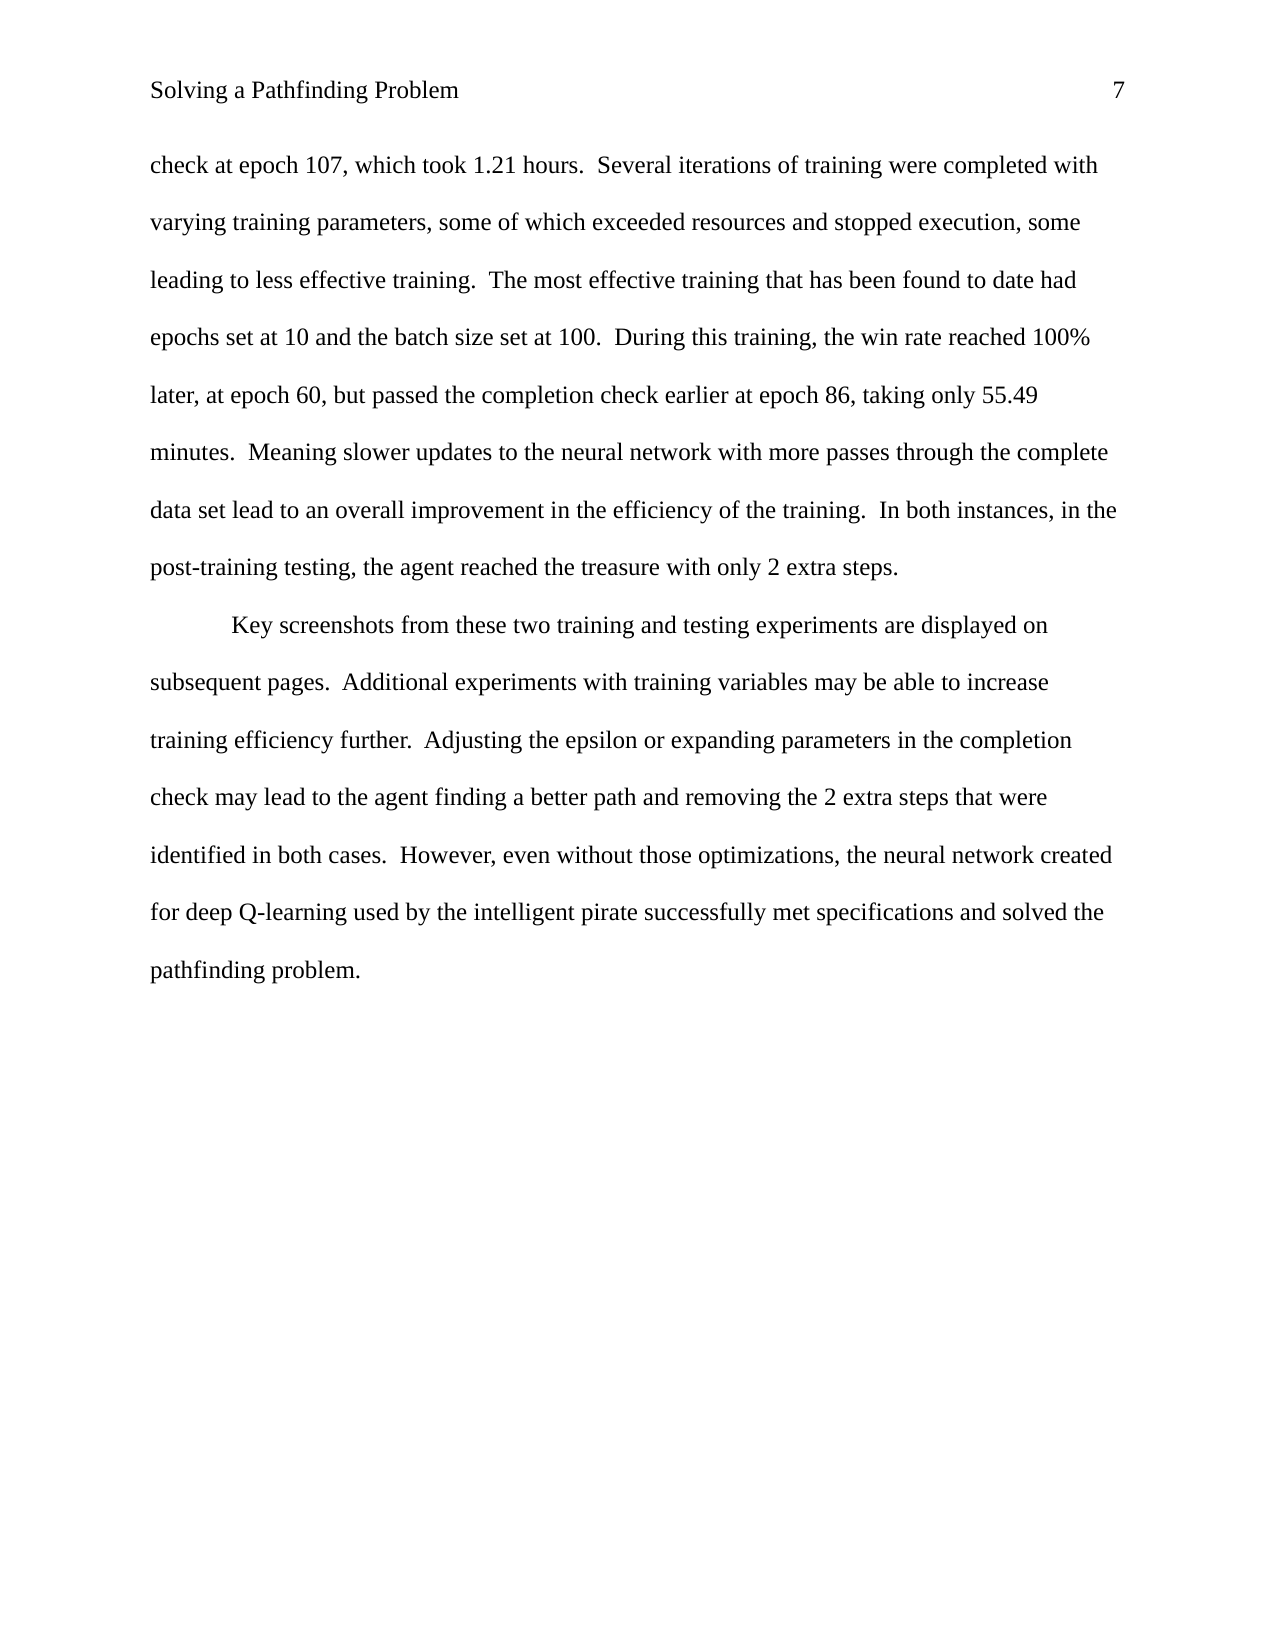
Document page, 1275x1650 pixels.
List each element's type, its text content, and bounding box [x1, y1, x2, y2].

text Key screenshots from these two training and testing experiments are displayed on subsequent pages. Additional experiments with training variables may be able to increase training efficiency further. Adjusting the epsilon or expanding parameters in the completion check may lead to the agent finding a better path and removing the 2 extra steps that were identified in both cases. However, even without those optimizations, the neural network created for deep Q-learning used by the intelligent pirate successfully met specifications and solved the pathfinding problem. [150, 610, 1125, 984]
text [150, 150, 1125, 581]
